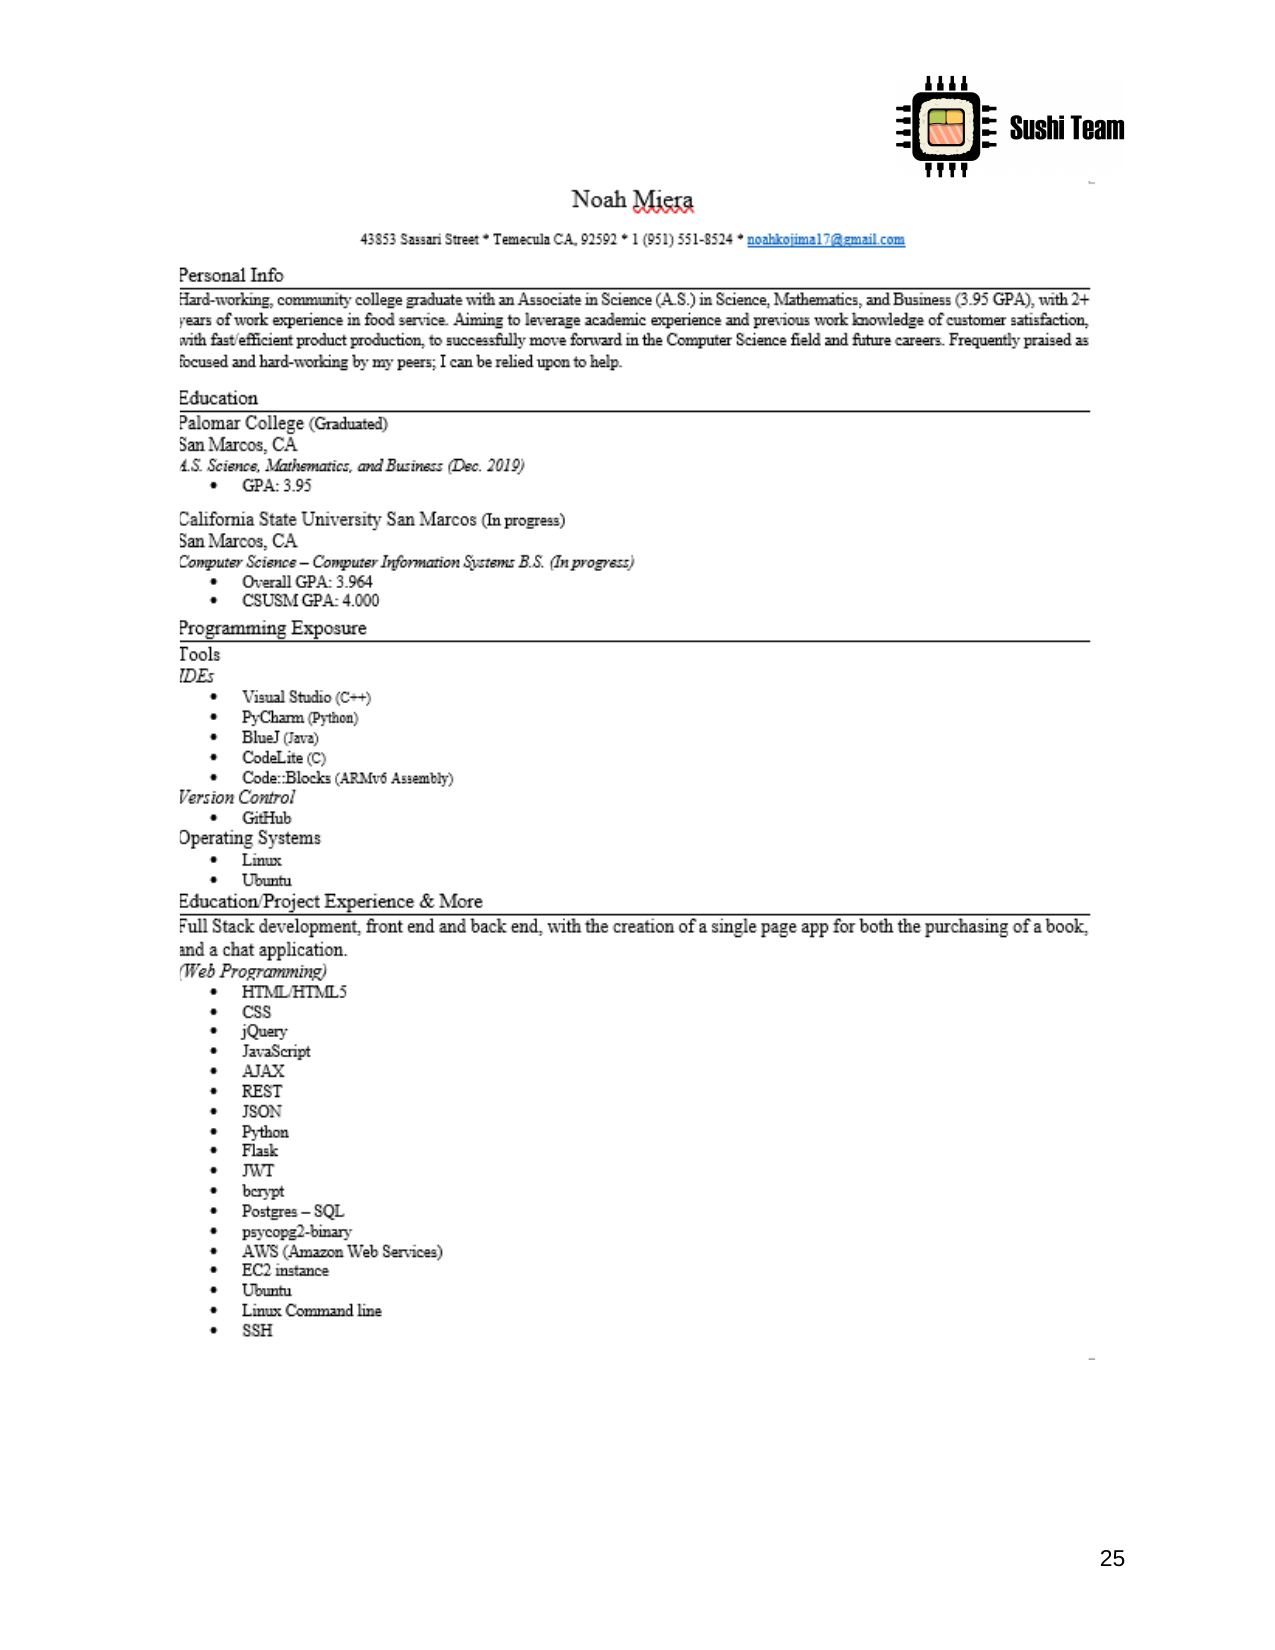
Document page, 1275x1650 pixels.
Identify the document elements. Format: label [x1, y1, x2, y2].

picture [179, 181, 1096, 1360]
picture [895, 75, 1125, 178]
